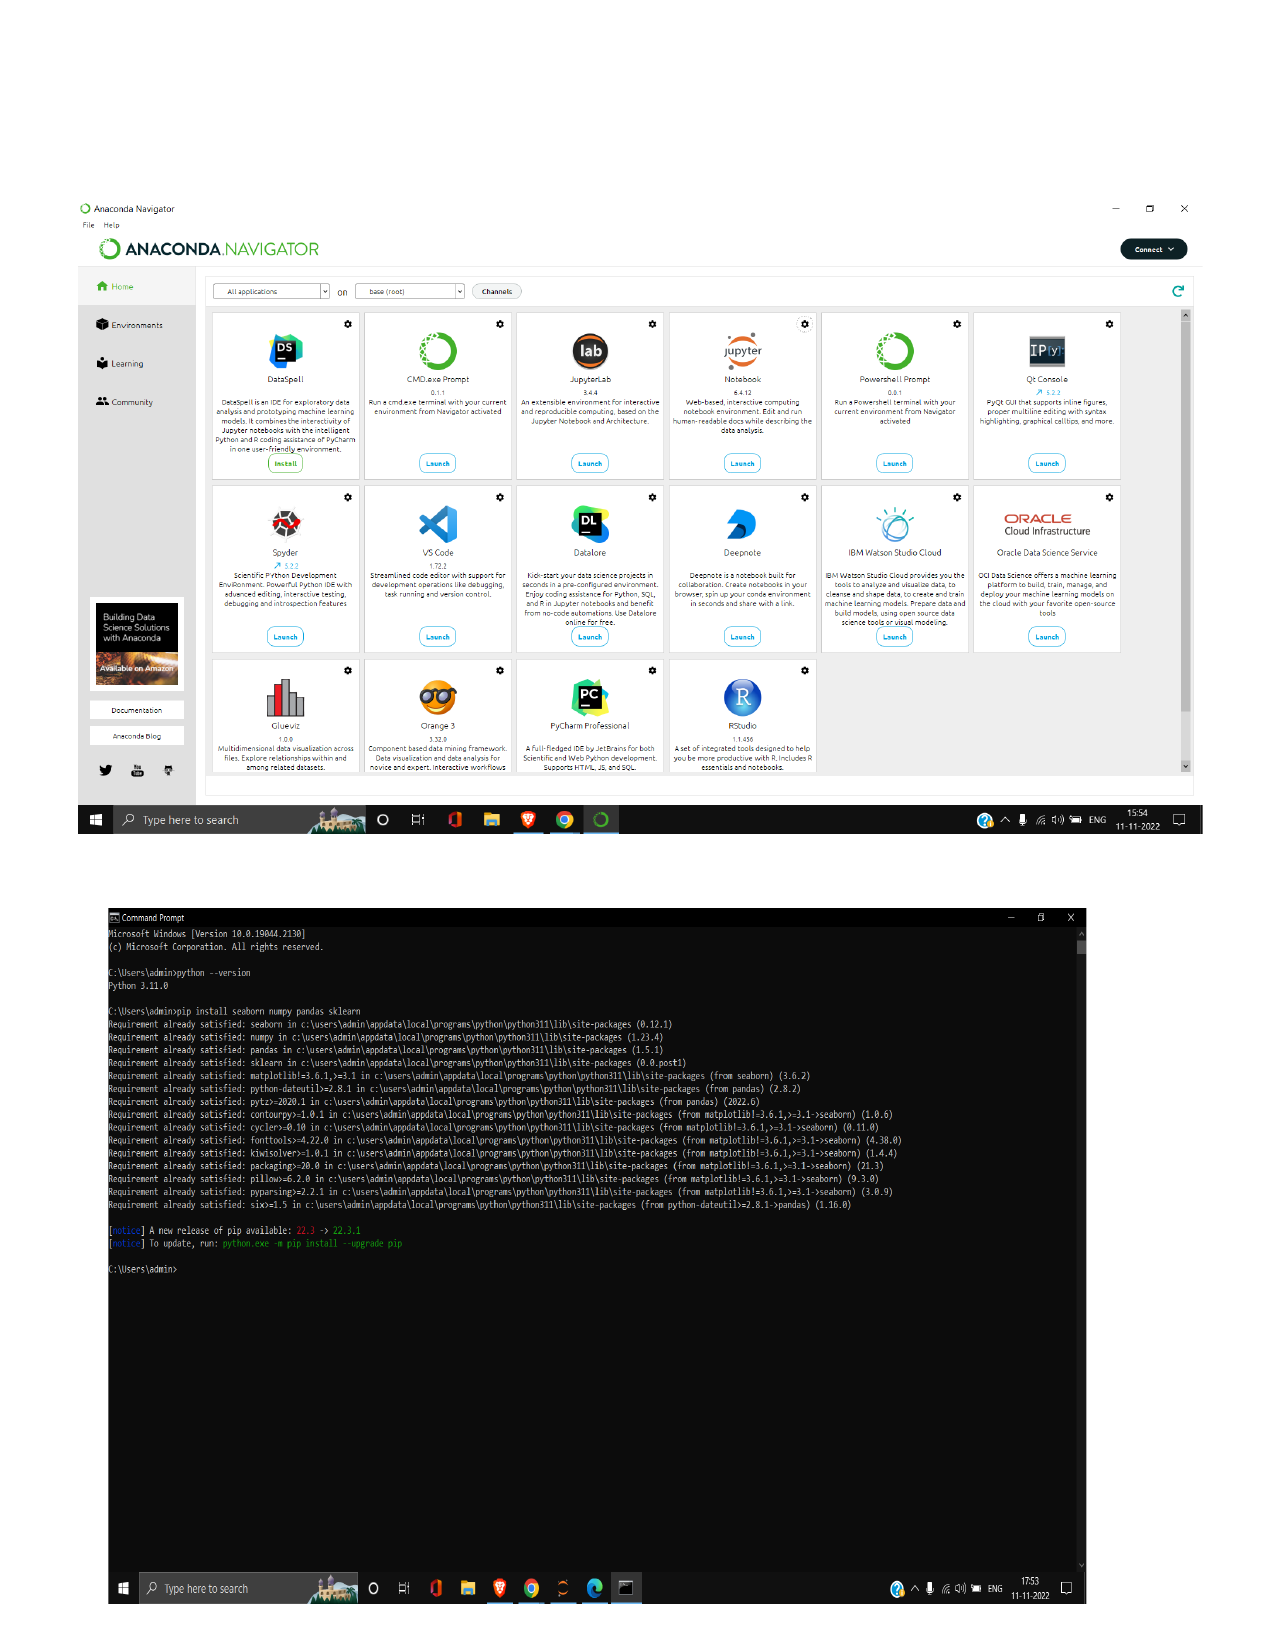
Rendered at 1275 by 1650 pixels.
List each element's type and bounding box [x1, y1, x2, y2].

picture [78, 200, 1203, 834]
picture [108, 908, 1087, 1604]
